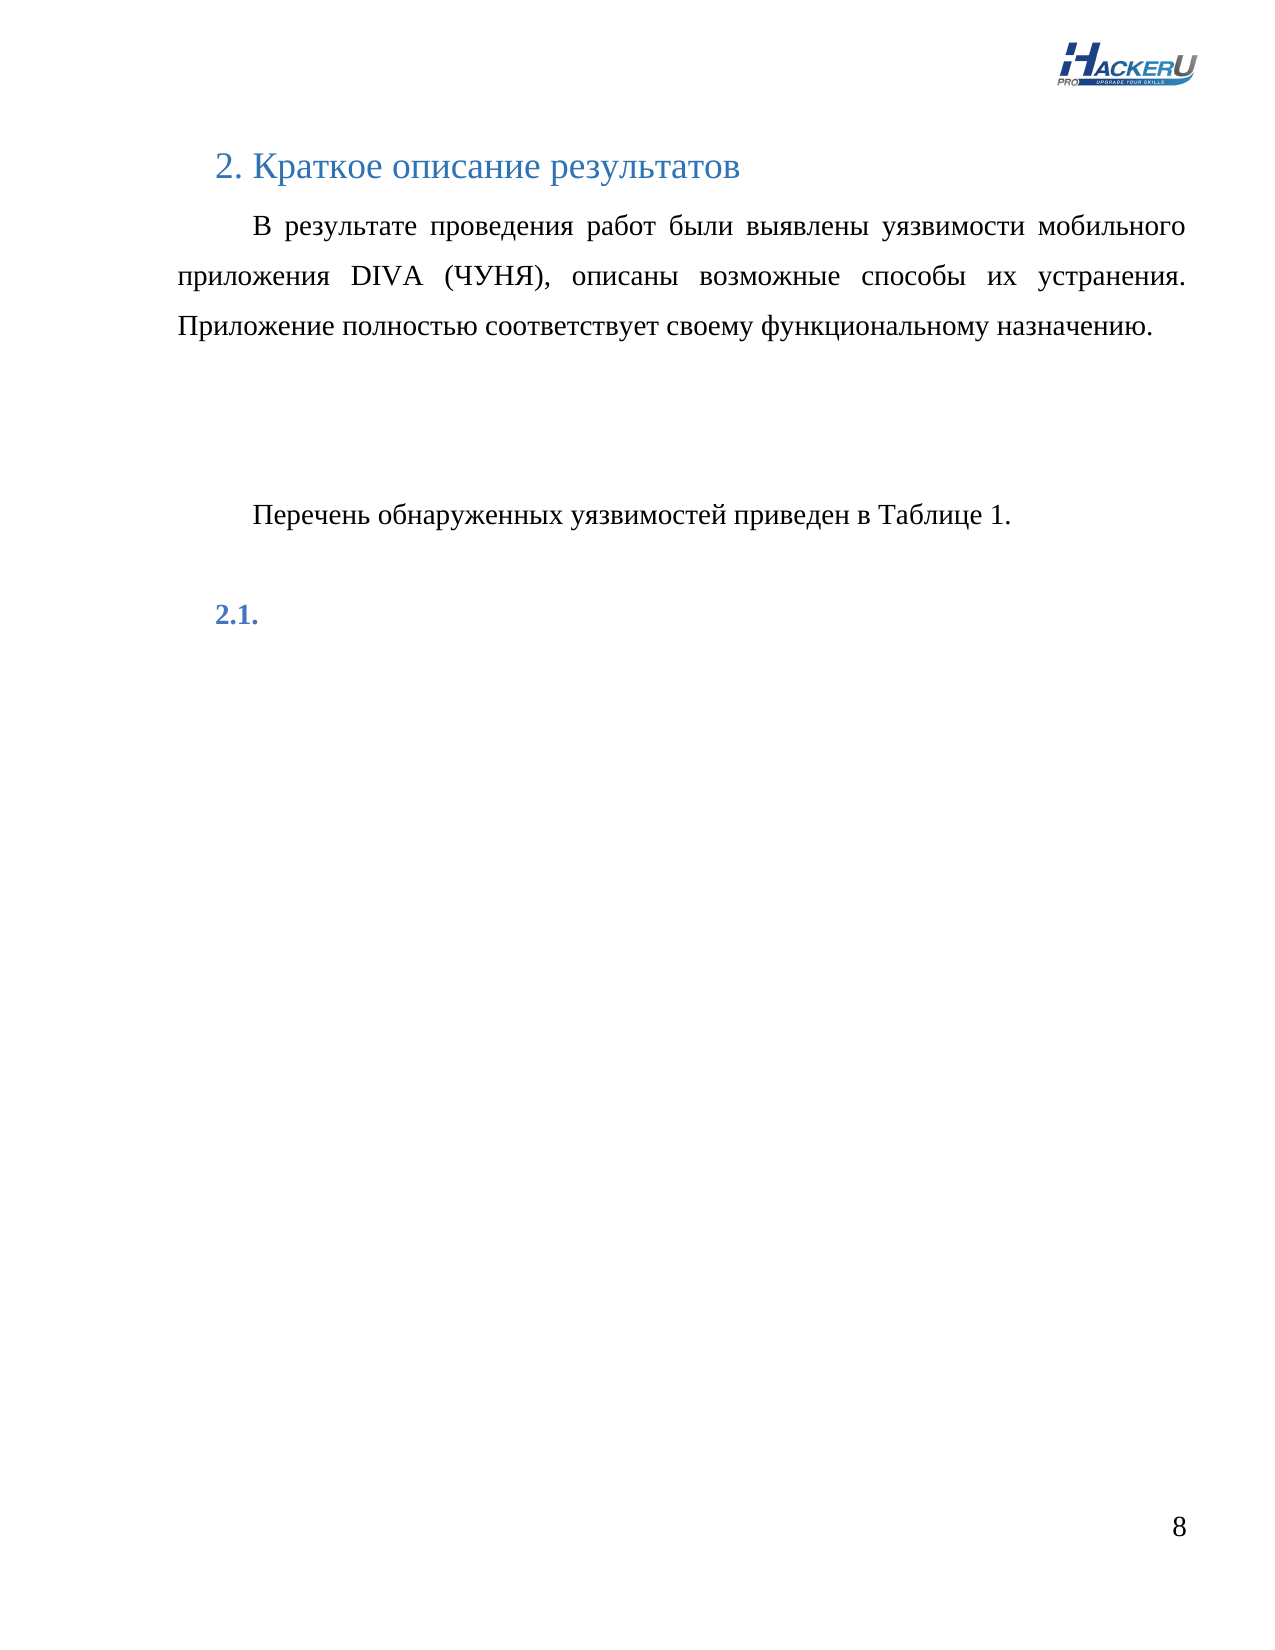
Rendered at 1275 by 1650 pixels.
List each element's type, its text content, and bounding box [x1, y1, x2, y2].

picture [1049, 34, 1206, 93]
text В результате проведения работ были выявлены уязвимости мобильного приложения DIVA (ЧУНЯ), описаны возможные способы их устранения. Приложение полностью соответствует своему функциональному назначению. [177, 208, 1186, 342]
subtitle Краткое описание результатов [215, 143, 1186, 186]
text Перечень обнаруженных уязвимостей приведен в Таблице 1. [177, 497, 1186, 530]
